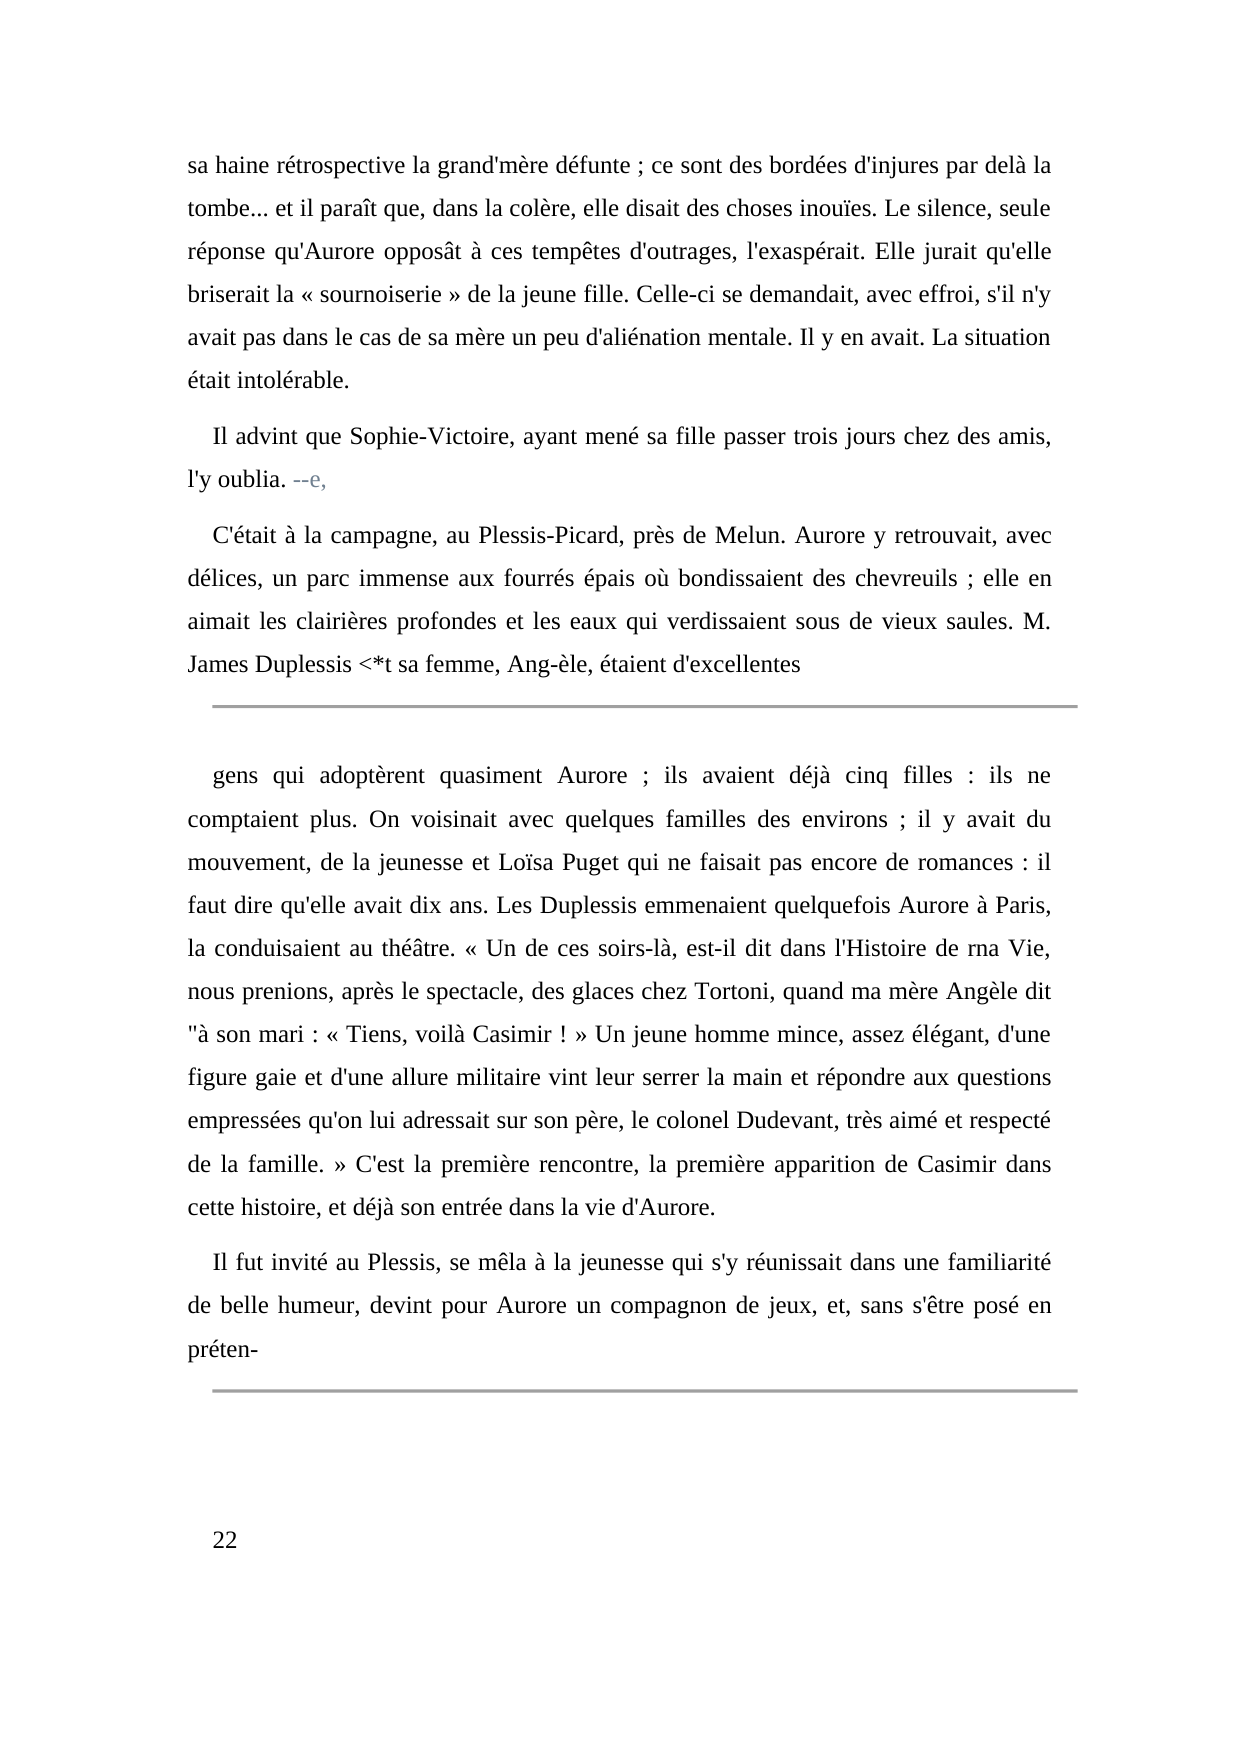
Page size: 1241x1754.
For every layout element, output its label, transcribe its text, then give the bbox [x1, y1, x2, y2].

text gens qui adoptèrent quasiment Aurore ; ils avaient déjà cinq filles : ils ne comptaient plus. On voisinait avec quelques familles des environs ; il y avait du mouvement, de la jeunesse et Loïsa Puget qui ne faisait pas encore de romances : il faut dire qu'elle avait dix ans. Les Duplessis emmenaient quelquefois Aurore à Paris, la conduisaient au théâtre. « Un de ces soirs-là, est-il dit dans l'Histoire de rna Vie, nous prenions, après le spectacle, des glaces chez Tortoni, quand ma mère Angèle dit "à son mari : « Tiens, voilà Casimir ! » Un jeune homme mince, assez élégant, d'une figure gaie et d'une allure militaire vint leur serrer la main et répondre aux questions empressées qu'on lui adressait sur son père, le colonel Dudevant, très aimé et respecté de la famille. » C'est la première rencontre, la première apparition de Casimir dans cette histoire, et déjà son entrée dans la vie d'Aurore. [187, 761, 1053, 1221]
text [187, 150, 1053, 394]
text C'était à la campagne, au Plessis-Picard, près de Melun. Aurore y retrouvait, avec délices, un parc immense aux fourrés épais où bondissaient des chevreuils ; elle en aimait les clairières profondes et les eaux qui verdissaient sous de vieux saules. M. James Duplessis <*t sa femme, Ang-èle, étaient d'excellentes [187, 520, 1053, 678]
text Il advint que Sophie-Victoire, ayant mené sa fille passer trois jours chez des amis, l'y oublia. --e, [187, 421, 1053, 493]
text Il fut invité au Plessis, se mêla à la jeunesse qui s'y réunissait dans une familiarité de belle humeur, devint pour Aurore un compagnon de jeux, et, sans s'être posé en préten- [187, 1247, 1053, 1362]
